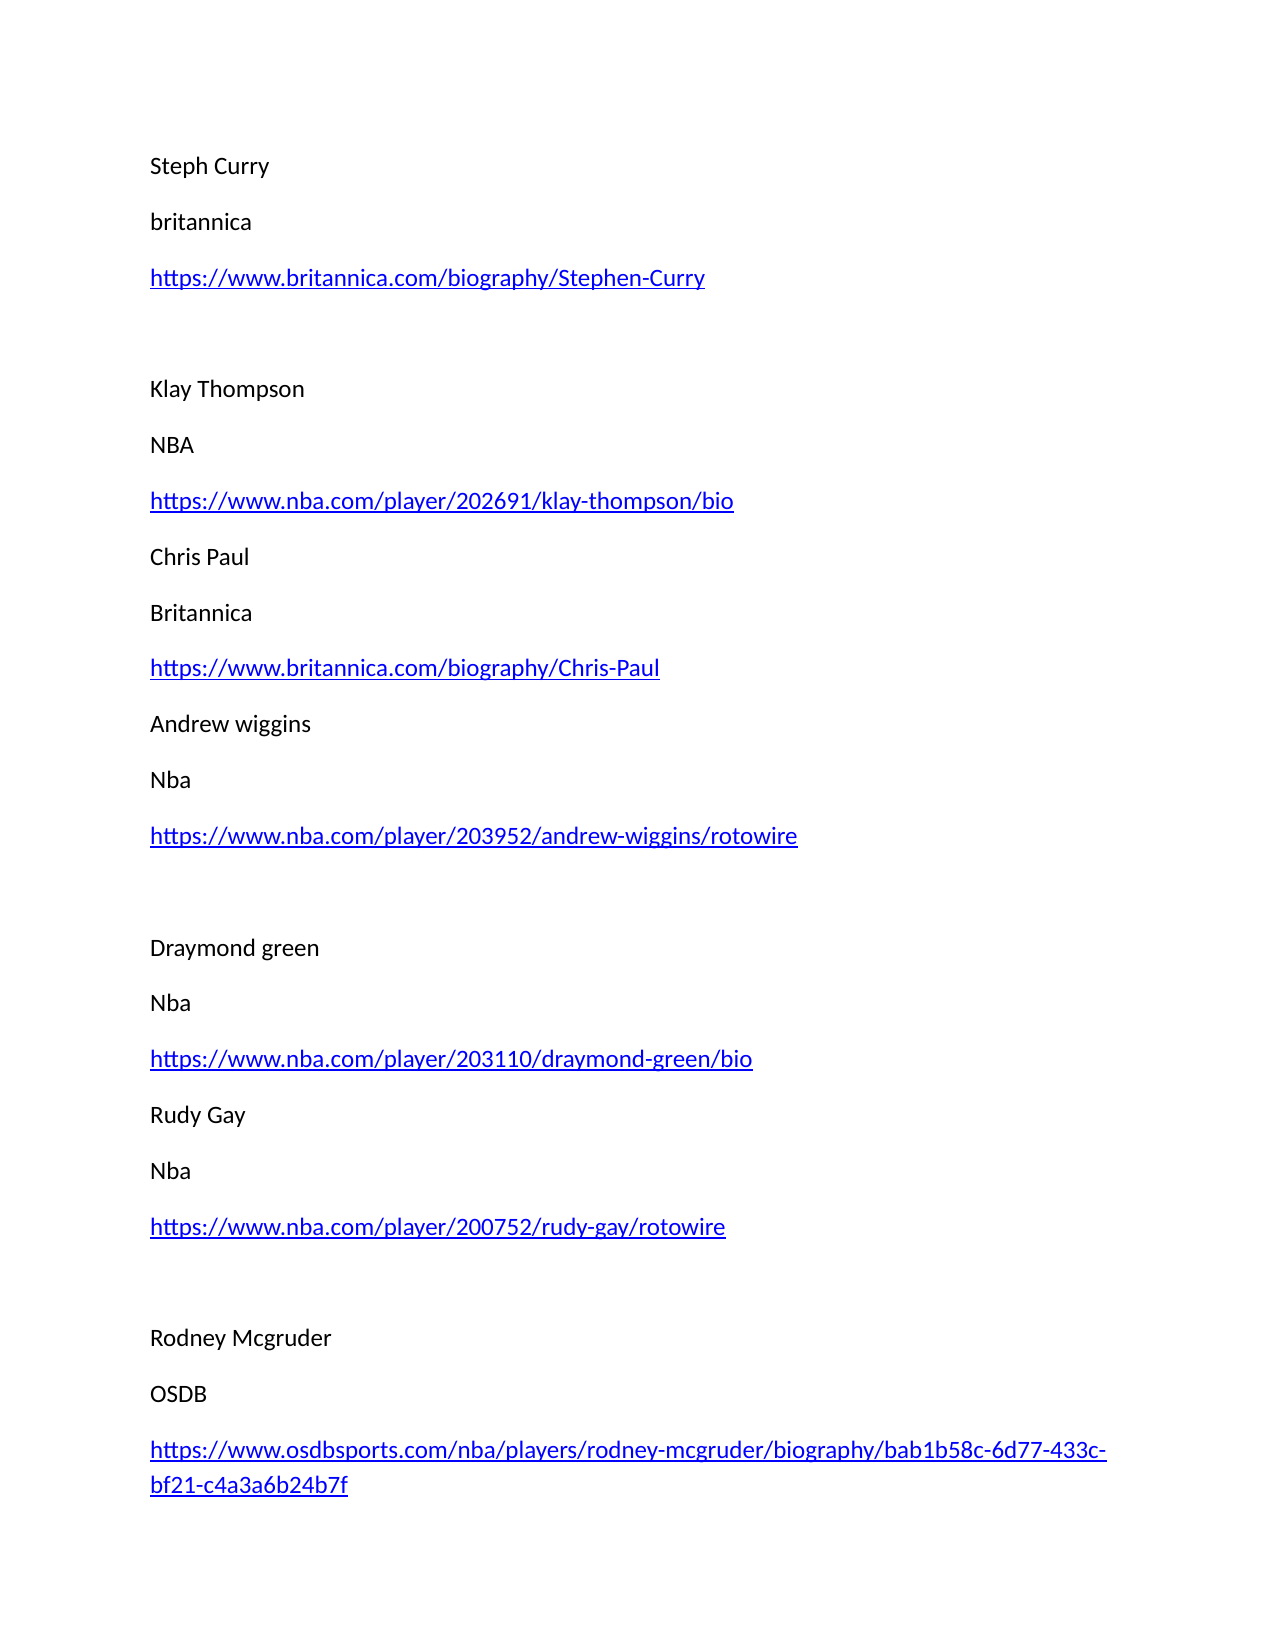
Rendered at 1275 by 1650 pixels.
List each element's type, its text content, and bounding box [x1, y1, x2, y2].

text https://www.nba.com/player/200752/rudy-gay/rotowire [150, 1211, 1125, 1241]
text NBA [150, 429, 1125, 460]
text Andrew wiggins [150, 708, 1125, 739]
text Nba [150, 987, 1125, 1018]
text Rudy Gay [150, 1099, 1125, 1130]
text Steph Curry [150, 150, 1125, 181]
text https://www.britannica.com/biography/Stephen-Curry [150, 262, 1125, 292]
text Chris Paul [150, 541, 1125, 571]
text https://www.britannica.com/biography/Chris-Paul [150, 652, 1125, 683]
text https://www.osdbsports.com/nba/players/rodney-mcgruder/biography/bab1b58c-6d77-433c-bf21-c4a3a6b24b7f [150, 1434, 1125, 1500]
text https://www.nba.com/player/202691/klay-thompson/bio [150, 485, 1125, 516]
text Nba [150, 764, 1125, 795]
text Draymond green [150, 932, 1125, 962]
text OSDB [150, 1378, 1125, 1409]
text Britannica [150, 597, 1125, 627]
text Nba [150, 1155, 1125, 1186]
text Rodney Mcgruder [150, 1322, 1125, 1353]
text britannica [150, 206, 1125, 236]
text Klay Thompson [150, 373, 1125, 404]
text https://www.nba.com/player/203952/andrew-wiggins/rotowire [150, 820, 1125, 851]
text https://www.nba.com/player/203110/draymond-green/bio [150, 1043, 1125, 1074]
